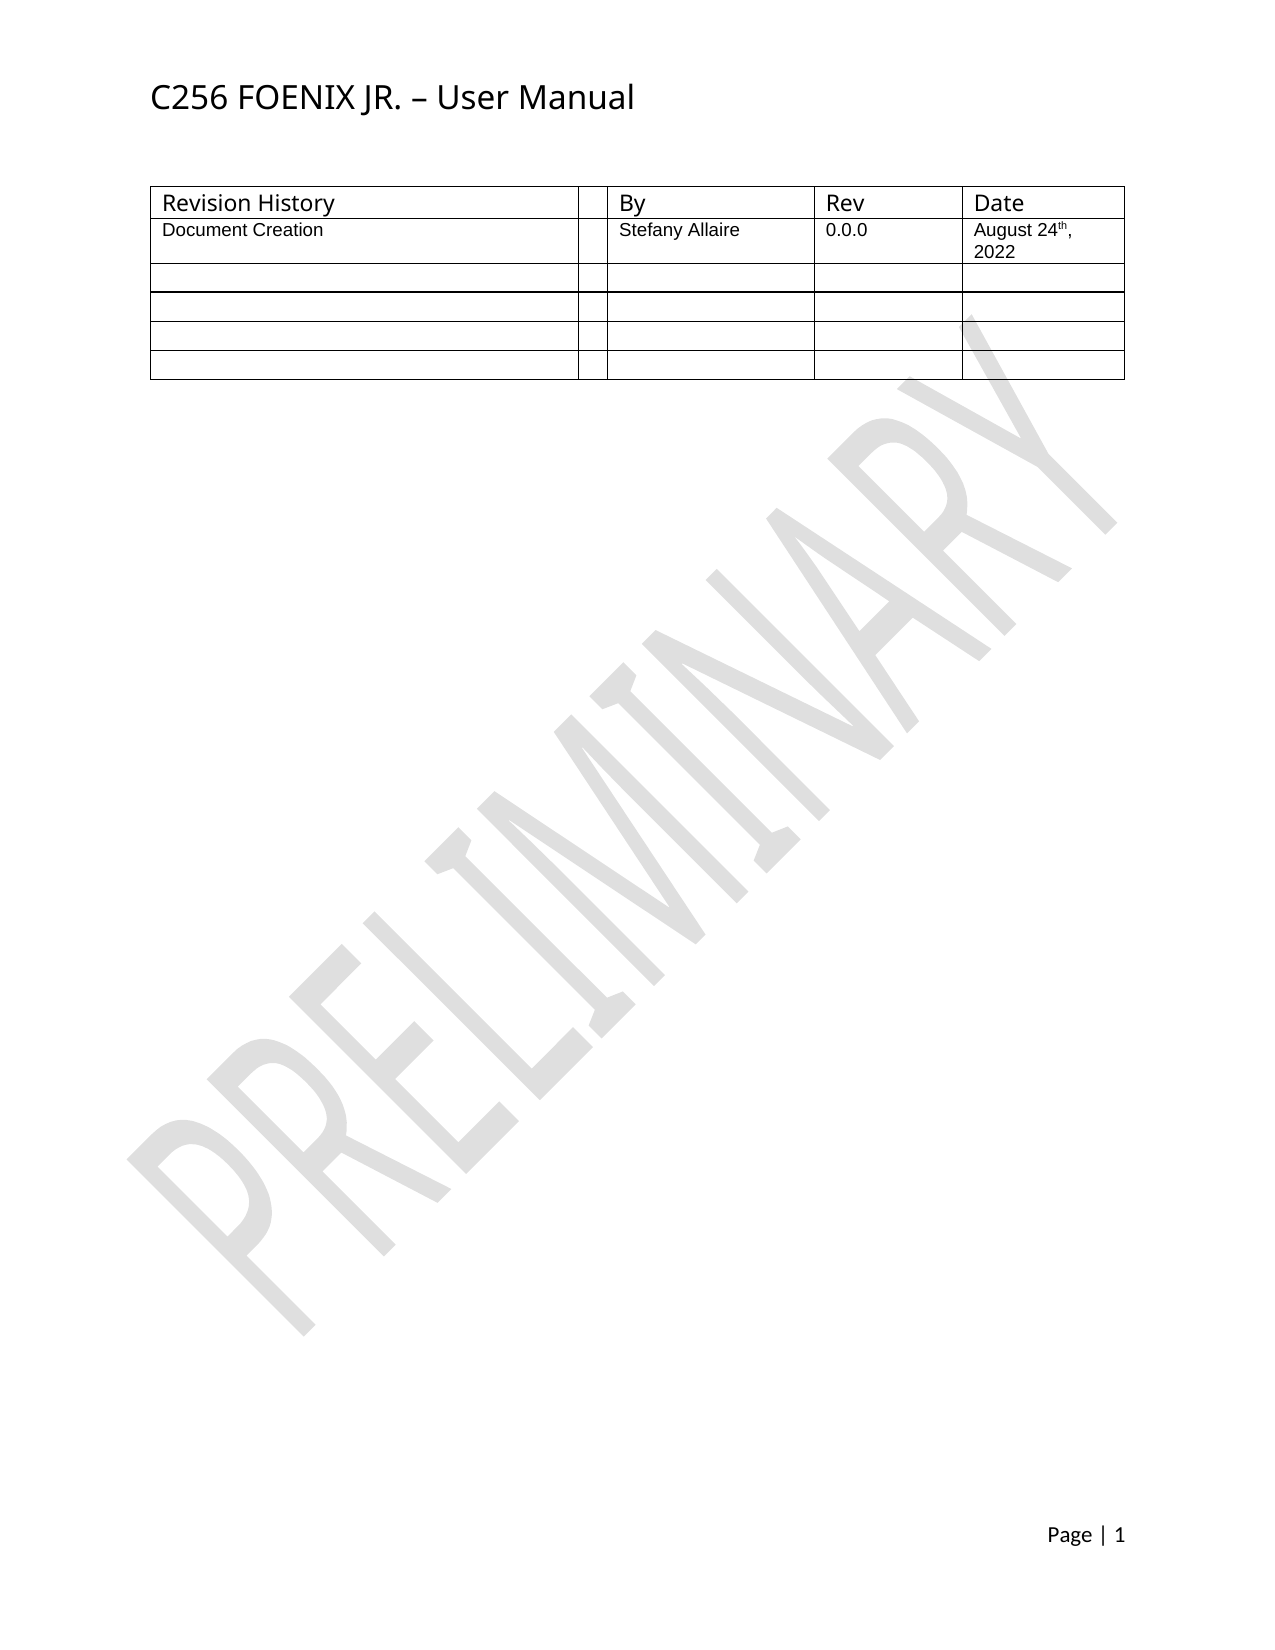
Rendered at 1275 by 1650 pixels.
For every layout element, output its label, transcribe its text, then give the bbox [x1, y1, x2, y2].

table_cell [579, 264, 607, 291]
table_cell [151, 264, 578, 291]
table_cell Stefany Allaire [608, 219, 814, 262]
table_cell [963, 322, 1124, 349]
table_cell Document Creation [151, 219, 578, 262]
table_cell [815, 293, 962, 321]
table_cell [608, 293, 814, 321]
table_cell [963, 293, 1124, 321]
table_cell [151, 322, 578, 349]
table_cell [608, 351, 814, 379]
table_cell [815, 264, 962, 291]
table_header Revision History [151, 187, 578, 218]
table_cell 0.0.0 [815, 219, 962, 262]
table_cell [963, 351, 1124, 379]
table_cell [608, 264, 814, 291]
table_cell [579, 293, 607, 321]
table_cell [579, 351, 607, 379]
table_header [579, 187, 607, 218]
table_cell [815, 322, 962, 349]
table_header Date [963, 187, 1124, 218]
table_cell [579, 219, 607, 262]
table_cell [151, 351, 578, 379]
table_header Rev [815, 187, 962, 218]
table_cell August 24th, 2022 [963, 219, 1124, 262]
table_header By [608, 187, 814, 218]
table_cell [608, 322, 814, 349]
table_cell [579, 322, 607, 349]
table_cell [963, 264, 1124, 291]
table_cell [815, 351, 962, 379]
table_cell [151, 293, 578, 321]
